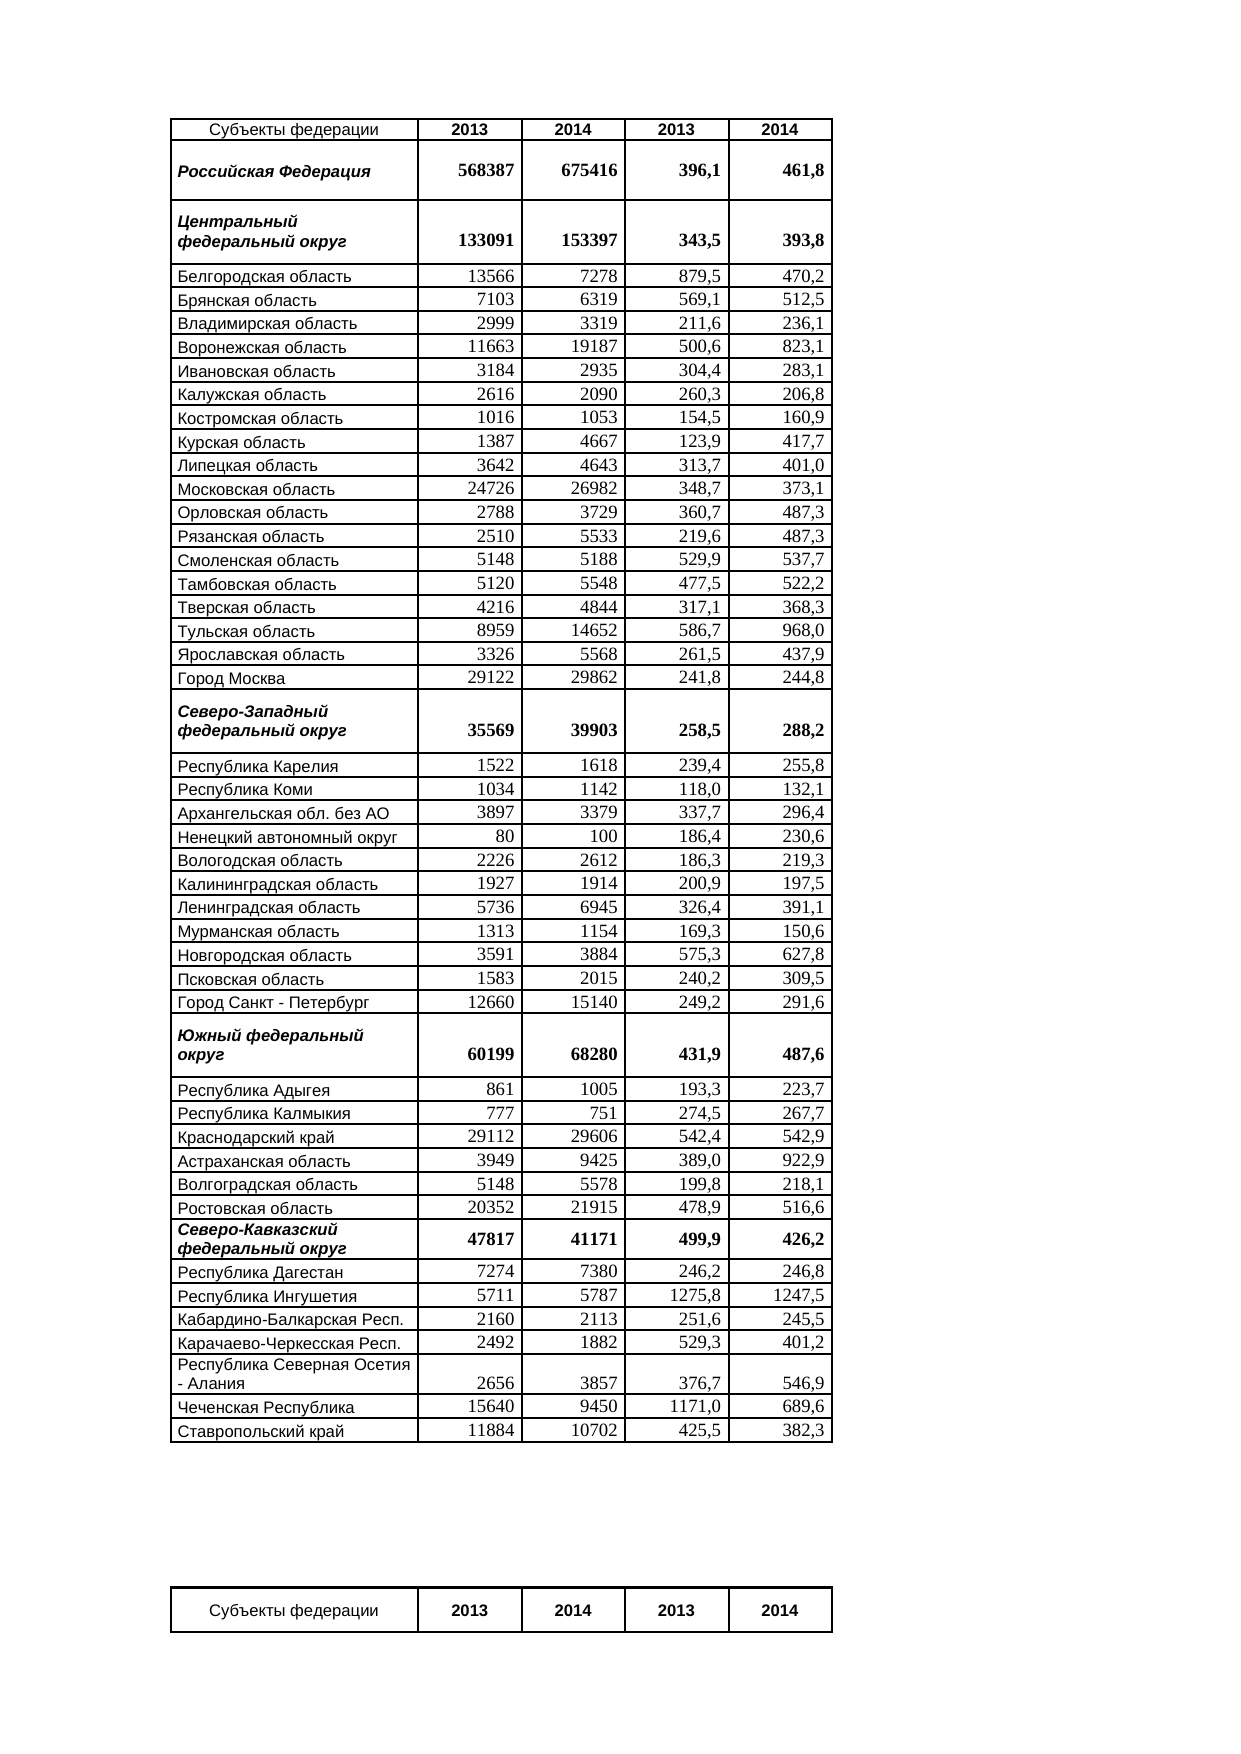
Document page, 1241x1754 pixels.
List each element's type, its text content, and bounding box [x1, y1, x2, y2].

table_cell Мурманская область [172, 920, 417, 941]
table_cell 267,7 [730, 1102, 831, 1123]
table_cell 35569 [419, 690, 521, 752]
table_cell Вологодская область [172, 849, 417, 870]
table_cell Карачаево-Черкесская Респ. [172, 1331, 417, 1353]
table_cell 5148 [419, 548, 521, 570]
table_cell 24726 [419, 477, 521, 499]
table_cell 2160 [419, 1308, 521, 1329]
table_cell 516,6 [730, 1196, 831, 1218]
table_cell Архангельская обл. без АО [172, 801, 417, 823]
table_cell 542,4 [626, 1125, 728, 1147]
table_cell 391,1 [730, 896, 831, 917]
table_cell 425,5 [626, 1419, 728, 1441]
table_cell 326,4 [626, 896, 728, 917]
table_cell 1016 [419, 406, 521, 428]
table_cell 3884 [523, 943, 624, 965]
table_cell 169,3 [626, 920, 728, 941]
table_cell 20352 [419, 1196, 521, 1218]
table_cell 1583 [419, 967, 521, 988]
table_cell Республика Северная Осетия - Алания [172, 1355, 417, 1393]
table_cell 751 [523, 1102, 624, 1123]
table_cell Курская область [172, 430, 417, 452]
table_cell Северо-Западный федеральный округ [172, 690, 417, 752]
table_cell 60199 [419, 1014, 521, 1076]
table_cell 8959 [419, 619, 521, 641]
table_cell 3379 [523, 801, 624, 823]
table_cell 6319 [523, 288, 624, 310]
table_cell 477,5 [626, 572, 728, 593]
table_cell 47817 [419, 1220, 521, 1258]
table_cell 373,1 [730, 477, 831, 499]
table_cell 10702 [523, 1419, 624, 1441]
table_cell 11884 [419, 1419, 521, 1441]
table_cell 1142 [523, 778, 624, 799]
table_cell 283,1 [730, 359, 831, 381]
table_cell Белгородская область [172, 265, 417, 286]
table_cell 922,9 [730, 1149, 831, 1171]
table_cell 1522 [419, 754, 521, 776]
table_cell 230,6 [730, 825, 831, 847]
table_header Субъекты федерации [172, 1589, 417, 1631]
table_cell 478,9 [626, 1196, 728, 1218]
table_cell 7274 [419, 1260, 521, 1282]
table_header 2014 [523, 1589, 624, 1631]
table_cell 7380 [523, 1260, 624, 1282]
table_cell 317,1 [626, 596, 728, 617]
table_cell 274,5 [626, 1102, 728, 1123]
table_cell 968,0 [730, 619, 831, 641]
table_cell 3642 [419, 454, 521, 475]
table_cell 368,3 [730, 596, 831, 617]
table_cell Республика Дагестан [172, 1260, 417, 1282]
table_cell 777 [419, 1102, 521, 1123]
table_cell Республика Адыгея [172, 1078, 417, 1100]
table_cell 360,7 [626, 501, 728, 522]
table_cell 1914 [523, 872, 624, 894]
table_cell Тверская область [172, 596, 417, 617]
table_cell 382,3 [730, 1419, 831, 1441]
table_cell Северо-Кавказский федеральный округ [172, 1220, 417, 1258]
table_cell 5568 [523, 643, 624, 664]
table_cell 197,5 [730, 872, 831, 894]
table_cell 132,1 [730, 778, 831, 799]
table_cell 401,0 [730, 454, 831, 475]
table_cell 14652 [523, 619, 624, 641]
table_header Субъекты федерации [172, 120, 417, 139]
table_cell 522,2 [730, 572, 831, 593]
table_header 2013 [626, 120, 728, 139]
table_header 2013 [626, 1589, 728, 1631]
table_cell 260,3 [626, 383, 728, 404]
table_cell 123,9 [626, 430, 728, 452]
table_cell 4844 [523, 596, 624, 617]
table_cell 291,6 [730, 991, 831, 1012]
table_cell 4667 [523, 430, 624, 452]
table_cell Город Москва [172, 666, 417, 688]
table_cell Московская область [172, 477, 417, 499]
table_cell 223,7 [730, 1078, 831, 1100]
table_cell Липецкая область [172, 454, 417, 475]
table_cell 401,2 [730, 1331, 831, 1353]
table_cell 5548 [523, 572, 624, 593]
table_cell 12660 [419, 991, 521, 1012]
table_cell 627,8 [730, 943, 831, 965]
table_cell 236,1 [730, 312, 831, 333]
table_cell 376,7 [626, 1355, 728, 1393]
table_cell Чеченская Республика [172, 1395, 417, 1417]
table_cell 249,2 [626, 991, 728, 1012]
table_cell 500,6 [626, 335, 728, 357]
table_cell 3897 [419, 801, 521, 823]
table_cell 586,7 [626, 619, 728, 641]
table_cell 133091 [419, 201, 521, 262]
table_cell 1387 [419, 430, 521, 452]
table_header 2014 [523, 120, 624, 139]
table_cell Брянская область [172, 288, 417, 310]
table_cell 244,8 [730, 666, 831, 688]
table_cell 258,5 [626, 690, 728, 752]
table_cell 542,9 [730, 1125, 831, 1147]
table_cell 246,2 [626, 1260, 728, 1282]
table_cell 245,5 [730, 1308, 831, 1329]
table_cell 100 [523, 825, 624, 847]
table_cell Владимирская область [172, 312, 417, 333]
table_cell 1034 [419, 778, 521, 799]
table_cell 13566 [419, 265, 521, 286]
table_cell 241,8 [626, 666, 728, 688]
table_cell 150,6 [730, 920, 831, 941]
table_cell 239,4 [626, 754, 728, 776]
table_cell 153397 [523, 201, 624, 262]
table_cell 3729 [523, 501, 624, 522]
table_cell 154,5 [626, 406, 728, 428]
table_cell 437,9 [730, 643, 831, 664]
table_cell Смоленская область [172, 548, 417, 570]
table_cell Ленинградская область [172, 896, 417, 917]
table_cell 3319 [523, 312, 624, 333]
table_cell 9450 [523, 1395, 624, 1417]
table_cell 1618 [523, 754, 624, 776]
table_cell 426,2 [730, 1220, 831, 1258]
table_cell 3184 [419, 359, 521, 381]
table_cell Астраханская область [172, 1149, 417, 1171]
table_header 2013 [419, 120, 521, 139]
table_cell 343,5 [626, 201, 728, 262]
table_cell 309,5 [730, 967, 831, 988]
table_cell 5736 [419, 896, 521, 917]
table_cell Южный федеральный округ [172, 1014, 417, 1076]
table_cell 2090 [523, 383, 624, 404]
table_cell 218,1 [730, 1173, 831, 1194]
table_cell Новгородская область [172, 943, 417, 965]
table_cell 255,8 [730, 754, 831, 776]
table_cell 2788 [419, 501, 521, 522]
table_cell 1313 [419, 920, 521, 941]
table_cell 186,3 [626, 849, 728, 870]
table_cell 470,2 [730, 265, 831, 286]
table_cell Республика Карелия [172, 754, 417, 776]
table_cell 29122 [419, 666, 521, 688]
table_cell 5578 [523, 1173, 624, 1194]
table_cell 2656 [419, 1355, 521, 1393]
table_cell Тульская область [172, 619, 417, 641]
table_cell 5711 [419, 1284, 521, 1306]
table_cell 5188 [523, 548, 624, 570]
table_cell 431,9 [626, 1014, 728, 1076]
table_cell 417,7 [730, 430, 831, 452]
table_cell Ненецкий автономный округ [172, 825, 417, 847]
table_cell 1171,0 [626, 1395, 728, 1417]
table_cell Российская Федерация [172, 141, 417, 198]
table_cell Костромская область [172, 406, 417, 428]
table_cell 348,7 [626, 477, 728, 499]
table_cell 3326 [419, 643, 521, 664]
table_cell 288,2 [730, 690, 831, 752]
table_cell 211,6 [626, 312, 728, 333]
table_cell 7103 [419, 288, 521, 310]
table_cell 689,6 [730, 1395, 831, 1417]
table_cell 2510 [419, 525, 521, 546]
table_cell 389,0 [626, 1149, 728, 1171]
table_cell 193,3 [626, 1078, 728, 1100]
table_cell Город Санкт - Петербург [172, 991, 417, 1012]
table_cell 68280 [523, 1014, 624, 1076]
table_cell 568387 [419, 141, 521, 198]
table_cell 41171 [523, 1220, 624, 1258]
table_cell 3857 [523, 1355, 624, 1393]
table_cell Псковская область [172, 967, 417, 988]
table_cell 29606 [523, 1125, 624, 1147]
table_cell 21915 [523, 1196, 624, 1218]
table_cell 2492 [419, 1331, 521, 1353]
table_cell 1882 [523, 1331, 624, 1353]
table_header 2014 [730, 120, 831, 139]
table_cell 29112 [419, 1125, 521, 1147]
table_cell 11663 [419, 335, 521, 357]
table_cell 7278 [523, 265, 624, 286]
table_cell 9425 [523, 1149, 624, 1171]
table_cell 1005 [523, 1078, 624, 1100]
table_cell Республика Ингушетия [172, 1284, 417, 1306]
table_cell 2612 [523, 849, 624, 870]
table_cell 5148 [419, 1173, 521, 1194]
table_cell Центральный федеральный округ [172, 201, 417, 262]
table_cell 80 [419, 825, 521, 847]
table_cell 512,5 [730, 288, 831, 310]
table_cell Ставропольский край [172, 1419, 417, 1441]
table_cell 461,8 [730, 141, 831, 198]
table_cell 1154 [523, 920, 624, 941]
table_cell Ярославская область [172, 643, 417, 664]
table_cell 537,7 [730, 548, 831, 570]
table_cell 546,9 [730, 1355, 831, 1393]
table_cell 4643 [523, 454, 624, 475]
table_cell 2113 [523, 1308, 624, 1329]
table_header 2014 [730, 1589, 831, 1631]
table_cell 4216 [419, 596, 521, 617]
table_cell 304,4 [626, 359, 728, 381]
table_cell 2226 [419, 849, 521, 870]
table_cell 261,5 [626, 643, 728, 664]
table_cell Республика Калмыкия [172, 1102, 417, 1123]
table_cell 160,9 [730, 406, 831, 428]
table_cell 1053 [523, 406, 624, 428]
table_cell 2935 [523, 359, 624, 381]
table_header 2013 [419, 1589, 521, 1631]
table_cell 5787 [523, 1284, 624, 1306]
table_cell Ростовская область [172, 1196, 417, 1218]
table_cell 251,6 [626, 1308, 728, 1329]
table_cell Орловская область [172, 501, 417, 522]
table_cell Воронежская область [172, 335, 417, 357]
table_cell 246,8 [730, 1260, 831, 1282]
table_cell 337,7 [626, 801, 728, 823]
table_cell 1275,8 [626, 1284, 728, 1306]
table_cell 186,4 [626, 825, 728, 847]
table_cell 15640 [419, 1395, 521, 1417]
table_cell 487,3 [730, 501, 831, 522]
table_cell 3949 [419, 1149, 521, 1171]
table_cell 1927 [419, 872, 521, 894]
table_cell 219,3 [730, 849, 831, 870]
table_cell 29862 [523, 666, 624, 688]
table_cell 5120 [419, 572, 521, 593]
table_cell 2999 [419, 312, 521, 333]
table_cell Калининградская область [172, 872, 417, 894]
table_cell 240,2 [626, 967, 728, 988]
table_cell 487,6 [730, 1014, 831, 1076]
table_cell 118,0 [626, 778, 728, 799]
table_cell 396,1 [626, 141, 728, 198]
table_cell Республика Коми [172, 778, 417, 799]
table_cell 529,3 [626, 1331, 728, 1353]
table_cell 200,9 [626, 872, 728, 894]
table_cell 529,9 [626, 548, 728, 570]
table_cell 575,3 [626, 943, 728, 965]
table_cell 879,5 [626, 265, 728, 286]
table_cell Краснодарский край [172, 1125, 417, 1147]
table_cell 19187 [523, 335, 624, 357]
table_cell 393,8 [730, 201, 831, 262]
table_cell Калужская область [172, 383, 417, 404]
table_cell 39903 [523, 690, 624, 752]
table_cell 313,7 [626, 454, 728, 475]
table_cell Кабардино-Балкарская Респ. [172, 1308, 417, 1329]
table_cell Тамбовская область [172, 572, 417, 593]
table_cell Рязанская область [172, 525, 417, 546]
table_cell 6945 [523, 896, 624, 917]
table_cell 15140 [523, 991, 624, 1012]
table_cell 499,9 [626, 1220, 728, 1258]
table_cell 26982 [523, 477, 624, 499]
table_cell Волгоградская область [172, 1173, 417, 1194]
table_cell 219,6 [626, 525, 728, 546]
table_cell 823,1 [730, 335, 831, 357]
table_cell 487,3 [730, 525, 831, 546]
table_cell 199,8 [626, 1173, 728, 1194]
table_cell 3591 [419, 943, 521, 965]
table_cell 2015 [523, 967, 624, 988]
table_cell 206,8 [730, 383, 831, 404]
table_cell 5533 [523, 525, 624, 546]
table_cell 861 [419, 1078, 521, 1100]
table_cell Ивановская область [172, 359, 417, 381]
table_cell 569,1 [626, 288, 728, 310]
table_cell 675416 [523, 141, 624, 198]
table_cell 1247,5 [730, 1284, 831, 1306]
table_cell 296,4 [730, 801, 831, 823]
table_cell 2616 [419, 383, 521, 404]
